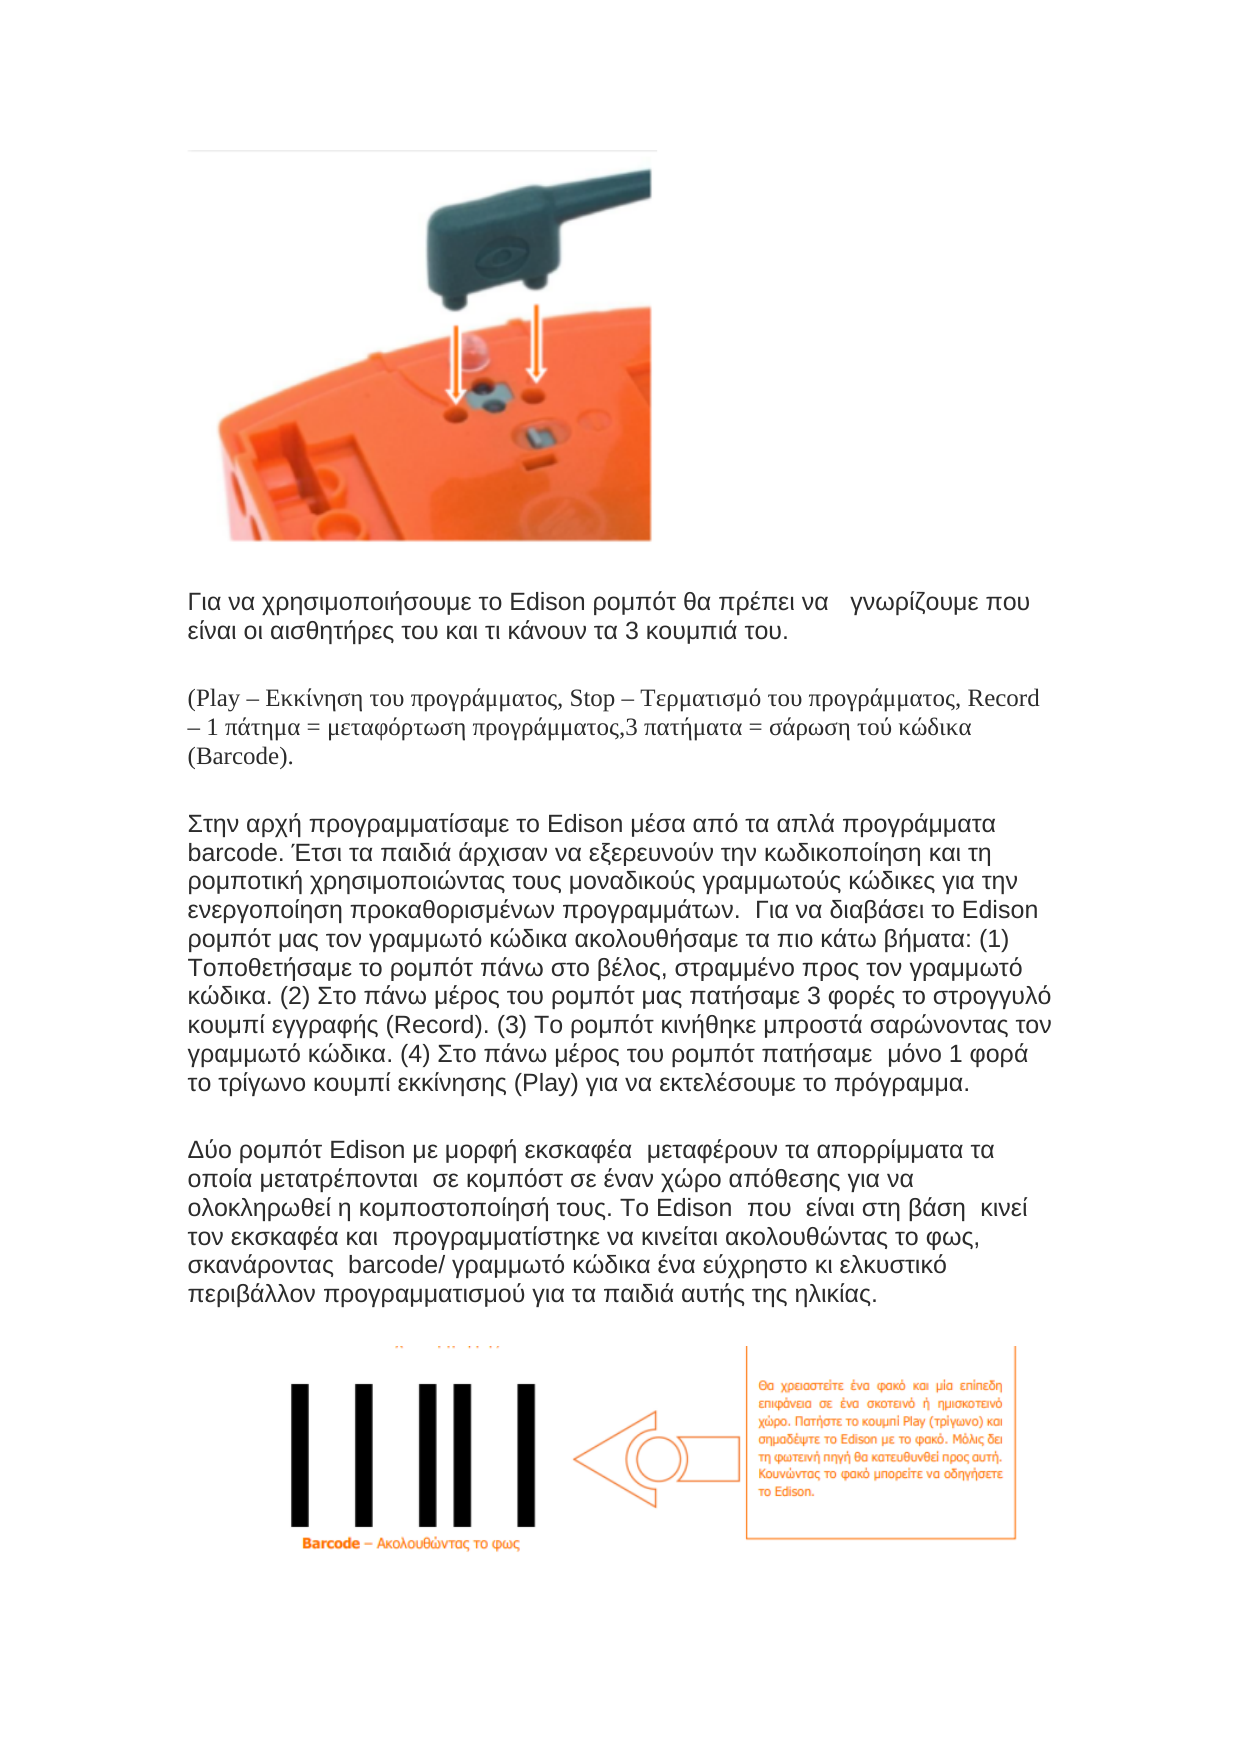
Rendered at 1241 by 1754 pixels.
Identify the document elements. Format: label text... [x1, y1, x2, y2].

text Για να χρησιμοποιήσουμε το Edison ρομπότ θα πρέπει να γνωρίζουμε που είναι οι αισθητήρες του και τι κάνουν τα 3 κουμπιά του. [187, 587, 1053, 644]
text Στην αρχή προγραμματίσαμε το Edison μέσα από τα απλά προγράμματα barcode. Έτσι τα παιδιά άρχισαν να εξερευνούν την κωδικοποίηση και τη ρομποτική χρησιμοποιώντας τους μοναδικούς γραμμωτούς κώδικες για την ενεργοποίηση προκαθορισμένων προγραμμάτων. Για να διαβάσει το Edison ρομπότ μας τον γραμμωτό κώδικα ακολουθήσαμε τα πιο κάτω βήματα: (1) Τοποθετήσαμε το ρομπότ πάνω στο βέλος, στραμμένο προς τον γραμμωτό κώδικα. (2) Στο πάνω μέρος του ρομπότ μας πατήσαμε 3 φορές το στρογγυλό κουμπί εγγραφής (Record). (3) Το ρομπότ κινήθηκε μπροστά σαρώνοντας τον γραμμωτό κώδικα. (4) Στο πάνω μέρος του ρομπότ πατήσαμε μόνο 1 φορά το τρίγωνο κουμπί εκκίνησης (Play) για να εκτελέσουμε το πρόγραμμα. [187, 1039, 1053, 1096]
text Δύο ρομπότ Edison με μορφή εκσκαφέα μεταφέρουν τα απορρίμματα τα οποία μετατρέπονται σε κομπόστ σε έναν χώρο απόθεσης για να ολοκληρωθεί η κομποστοποίησή τους. Το Edison που είναι στη βάση κινεί τον εκσκαφέα και προγραμματίστηκε να κινείται ακολουθώντας το φως, σκανάροντας barcode/ γραμμωτό κώδικα ένα εύχρηστο κι ελκυστικό περιβάλλον προγραμματισμού για τα παιδιά αυτής της ηλικίας. [879, 1135, 1053, 1308]
picture [187, 1346, 1053, 1589]
text Στην αρχή προγραμματίσαμε το Edison μέσα από τα απλά προγράμματα barcode. Έτσι τα παιδιά άρχισαν να εξερευνούν την κωδικοποίηση και τη ρομποτική χρησιμοποιώντας τους μοναδικούς γραμμωτούς κώδικες για την ενεργοποίηση προκαθορισμένων προγραμμάτων. Για να διαβάσει το Edison ρομπότ μας τον γραμμωτό κώδικα ακολουθήσαμε τα πιο κάτω βήματα: (1) Τοποθετήσαμε το ρομπότ πάνω στο βέλος, στραμμένο προς τον γραμμωτό κώδικα. (2) Στο πάνω μέρος του ρομπότ μας πατήσαμε 3 φορές το στρογγυλό κουμπί εγγραφής (Record). (3) Το ρομπότ κινήθηκε μπροστά σαρώνοντας τον γραμμωτό κώδικα. (4) Στο πάνω μέρος του ρομπότ πατήσαμε μόνο 1 φορά το τρίγωνο κουμπί εκκίνησης (Play) για να εκτελέσουμε το πρόγραμμα. [187, 809, 1053, 1049]
picture [187, 150, 658, 548]
text (Play – Εκκίνηση του προγράμματος, Stop – Τερματισμό του προγράμματος, Record – 1 πάτημα = μεταφόρτωση προγράμματος,3 πατήματα = σάρωση τού κώδικα (Barcode). [187, 683, 1053, 770]
